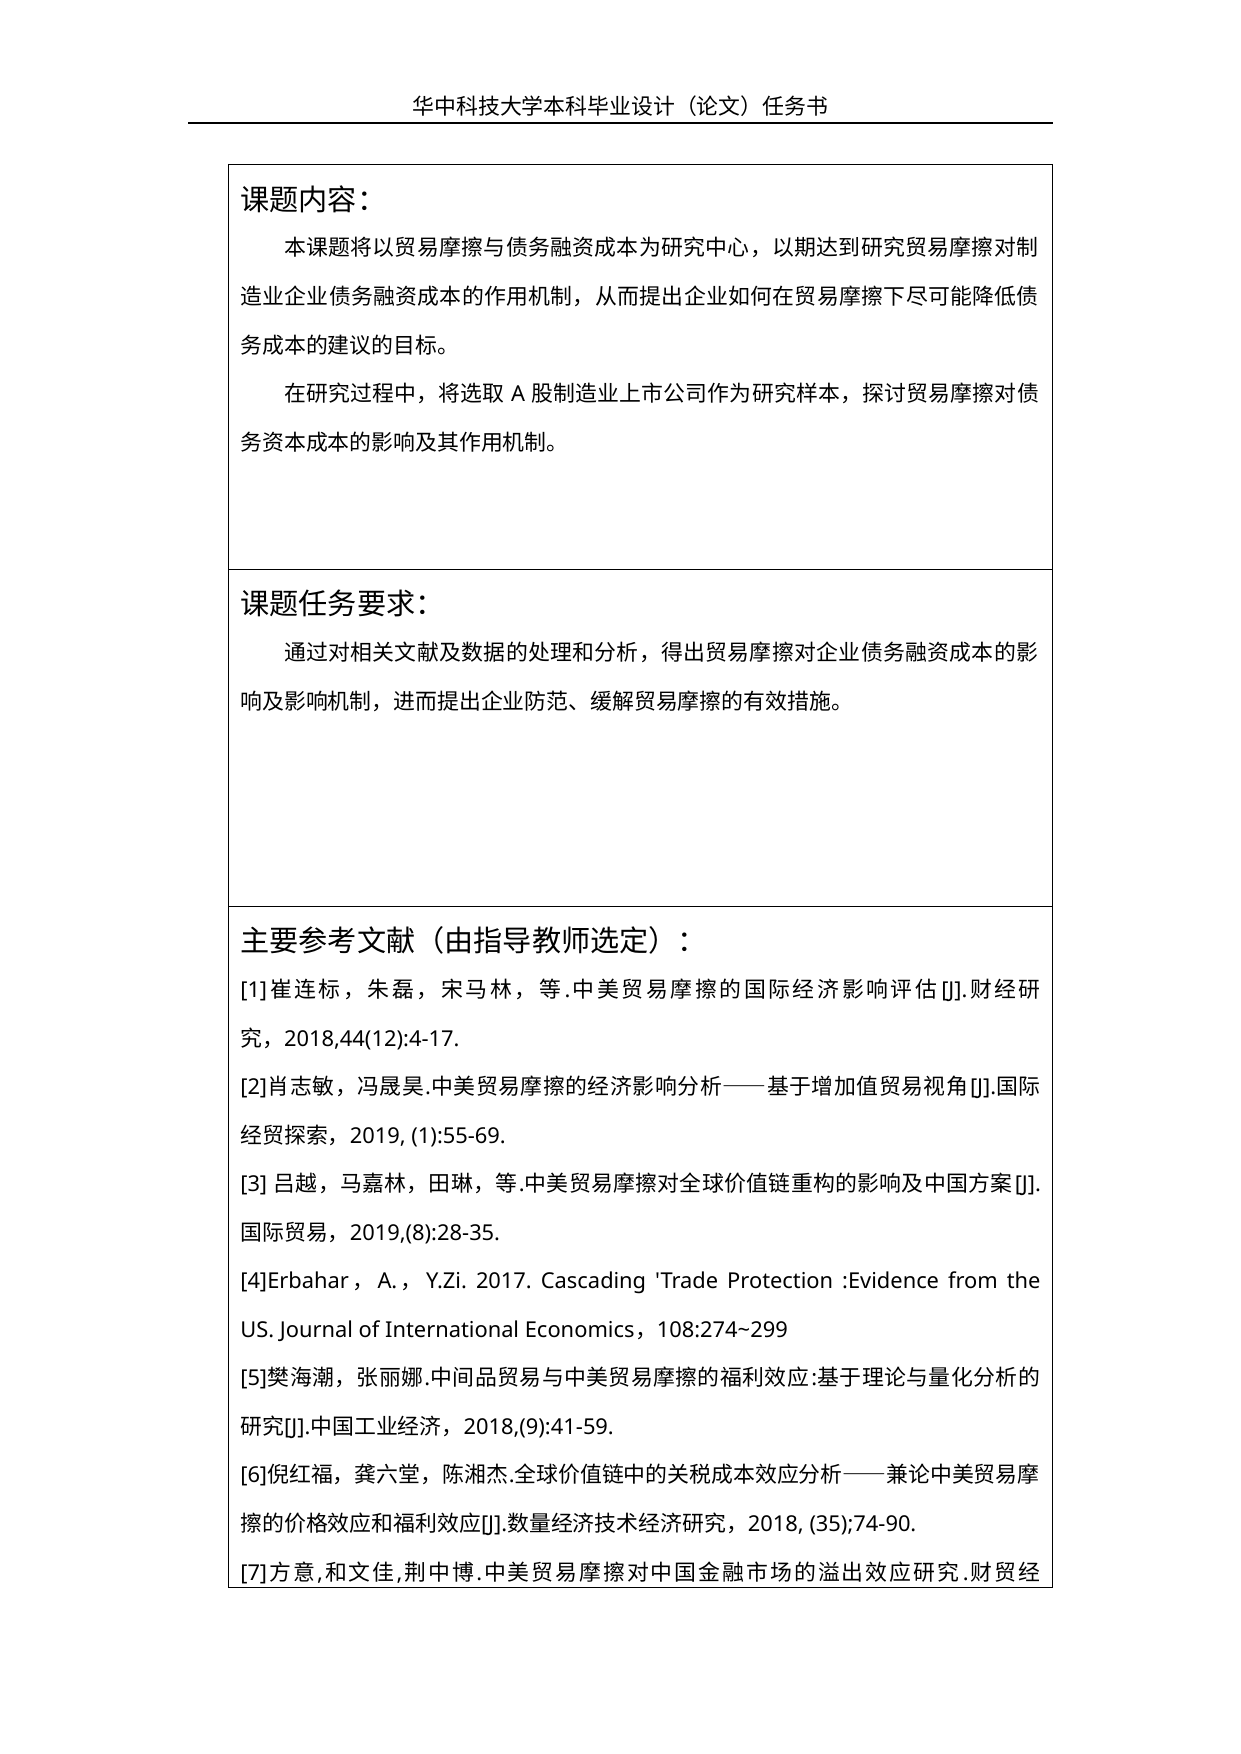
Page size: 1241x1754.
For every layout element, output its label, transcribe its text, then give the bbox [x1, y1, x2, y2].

table_cell 课题任务要求： 通过对相关文献及数据的处理和分析，得出贸易摩擦对企业债务融资成本的影响及影响机制，进而提出企业防范、缓解贸易摩擦的有效措施。 [229, 570, 1052, 906]
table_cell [229, 907, 1052, 1587]
table_header 课题内容： 本课题将以贸易摩擦与债务融资成本为研究中心，以期达到研究贸易摩擦对制造业企业债务融资成本的作用机制，从而提出企业如何在贸易摩擦下尽可能降低债务成本的建议的目标。 在研究过程中，将选取 A 股制造业上市公司作为研究样本，探讨贸易摩擦对债务资本成本的影响及其作用机制。 [229, 165, 1052, 568]
